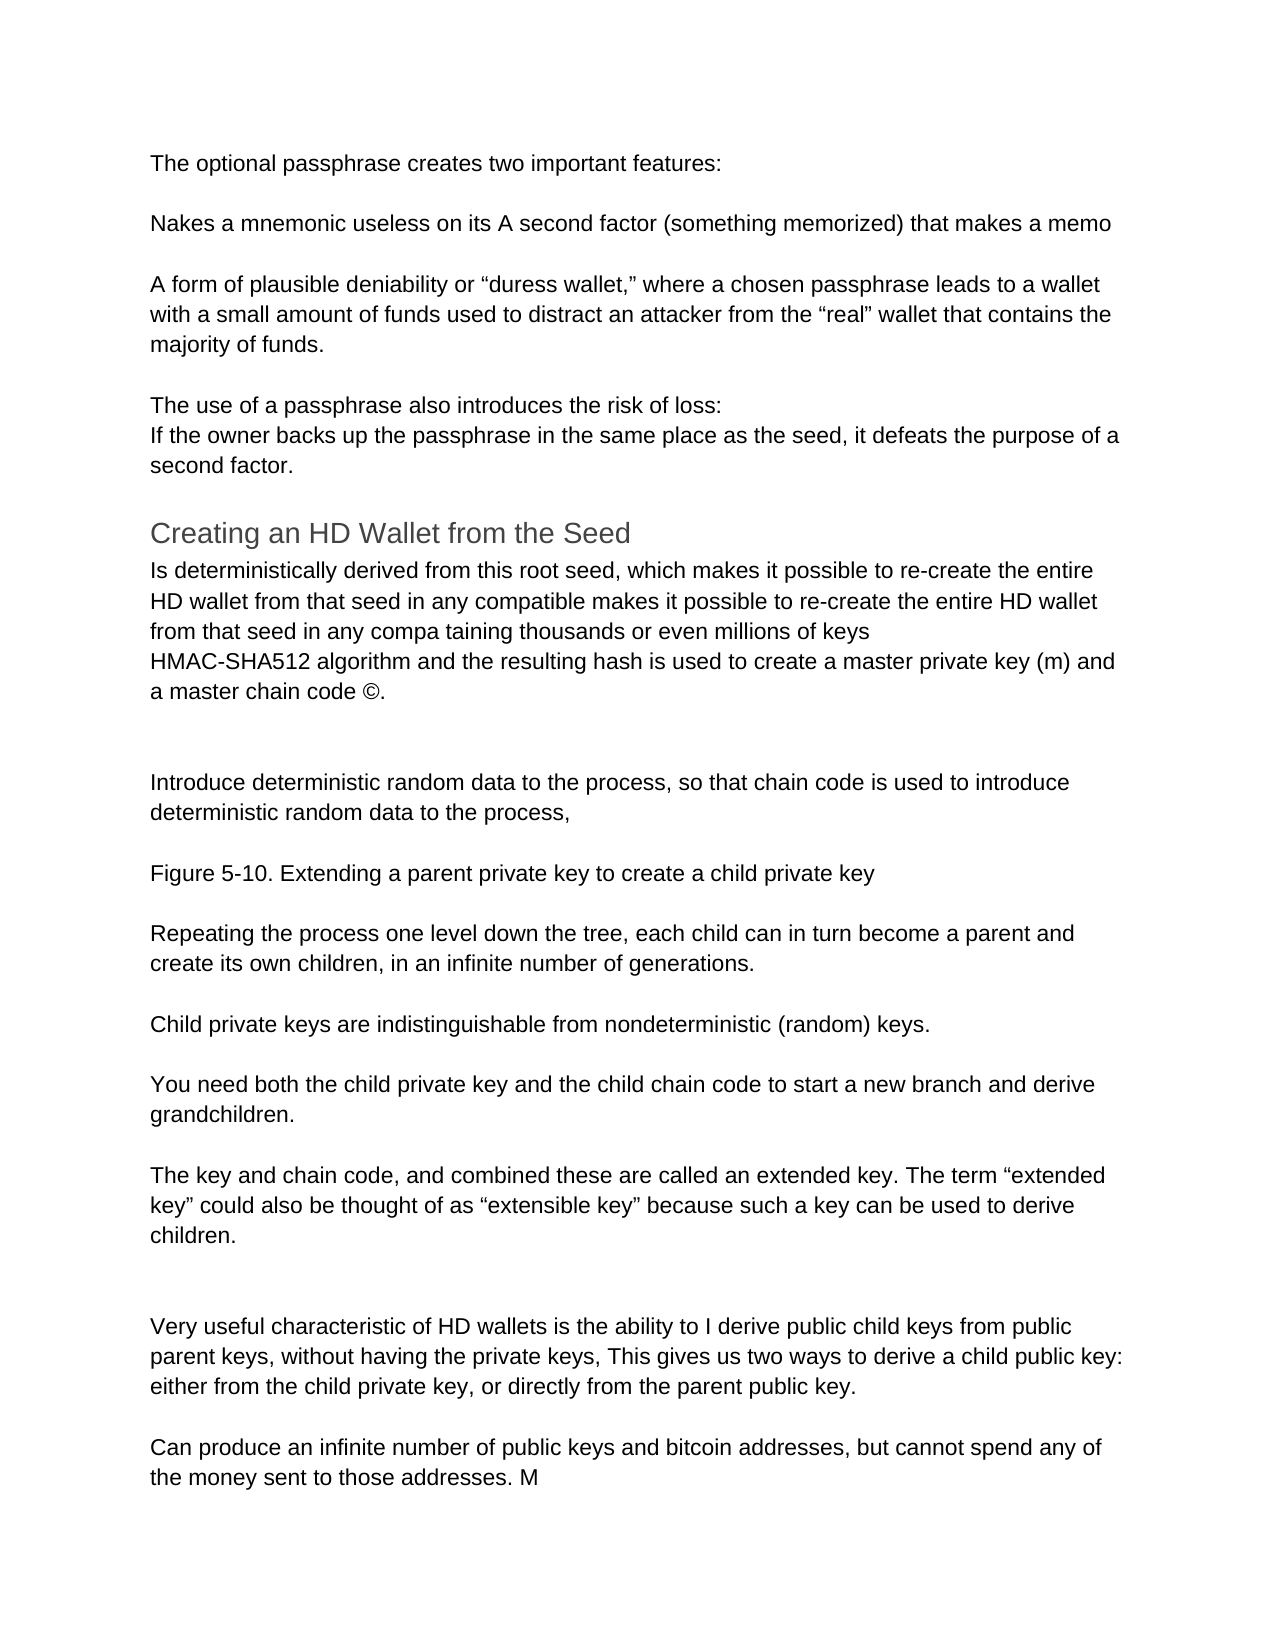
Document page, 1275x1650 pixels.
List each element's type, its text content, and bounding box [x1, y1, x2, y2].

text You need both the child private key and the child chain code to start a new branch and derive grandchildren. [150, 1071, 1125, 1128]
text Very useful characteristic of HD wallets is the ability to I derive public child keys from public parent keys, without having the private keys, This gives us two ways to derive a child public key: either from the child private key, or directly from the parent public key. [150, 1313, 1125, 1399]
subtitle Creating an HD Wallet from the Seed [150, 516, 1125, 549]
text Nakes a mnemonic useless on its A second factor (something memorized) that makes a memo [150, 210, 1125, 237]
text HMAC-SHA512 algorithm and the resulting hash is used to create a master private key (m) and a master chain code ©. [150, 648, 1125, 705]
text The use of a passphrase also introduces the risk of loss: [150, 392, 1125, 418]
text Is deterministically derived from this root seed, which makes it possible to re-create the entire HD wallet from that seed in any compatible makes it possible to re-create the entire HD wallet from that seed in any compa taining thousands or even millions of keys [150, 557, 1125, 644]
text Can produce an infinite number of public keys and bitcoin addresses, but cannot spend any of the money sent to those addresses. M [150, 1433, 1125, 1490]
text Figure 5-10. Extending a parent private key to create a child private key [150, 859, 1125, 886]
text Introduce deterministic random data to the process, so that chain code is used to introduce deterministic random data to the process, [150, 769, 1125, 826]
text If the owner backs up the passphrase in the same place as the seed, it defeats the purpose of a second factor. [150, 422, 1125, 478]
text Child private keys are indistinguishable from nondeterministic (random) keys. [150, 1011, 1125, 1037]
text Repeating the process one level down the tree, each child can in turn become a parent and create its own children, in an infinite number of generations. [150, 920, 1125, 977]
text The optional passphrase creates two important features: [150, 150, 1125, 176]
text The key and chain code, and combined these are called an extended key. The term “extended key” could also be thought of as “extensible key” because such a key can be used to derive children. [150, 1162, 1125, 1248]
text A form of plausible deniability or “duress wallet,” where a chosen passphrase leads to a wallet with a small amount of funds used to distract an attacker from the “real” wallet that contains the majority of funds. [150, 271, 1125, 358]
